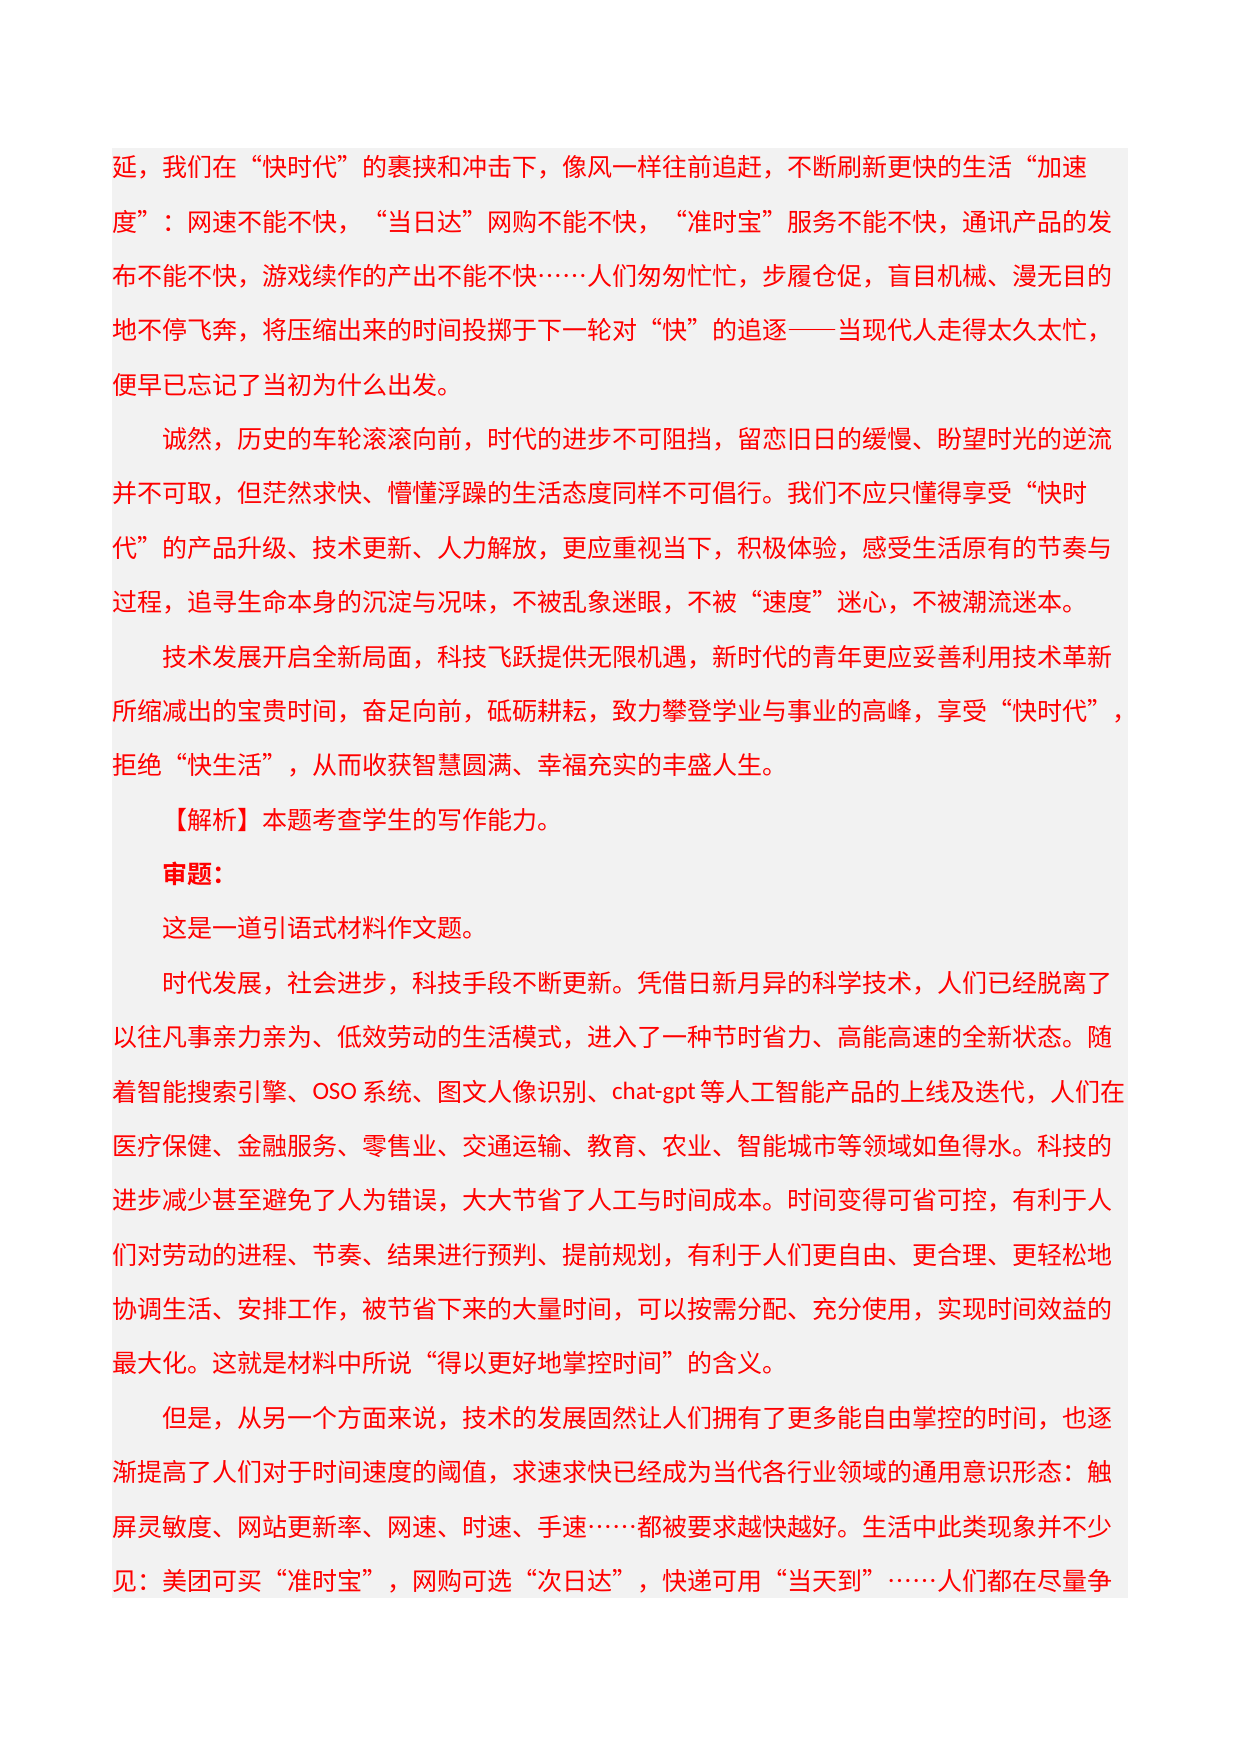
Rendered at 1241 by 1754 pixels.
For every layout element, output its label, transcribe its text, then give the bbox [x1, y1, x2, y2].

text 这是一道引语式材料作文题。 [112, 909, 1128, 945]
text 【解析】本题考查学生的写作能力。 [112, 800, 1128, 836]
text 技术发展开启全新局面，科技飞跃提供无限机遇，新时代的青年更应妥善利用技术革新所缩减出的宝贵时间，奋足向前，砥砺耕耘，致力攀登学业与事业的高峰，享受“快时代”，拒绝“快生活”，从而收获智慧圆满、幸福充实的丰盛人生。 [112, 637, 1128, 782]
text 诚然，历史的车轮滚滚向前，时代的进步不可阻挡，留恋旧日的缓慢、盼望时光的逆流并不可取，但茫然求快、懵懂浮躁的生活态度同样不可倡行。我们不应只懂得享受“快时代”的产品升级、技术更新、人力解放，更应重视当下，积极体验，感受生活原有的节奏与过程，追寻生命本身的沉淀与况味，不被乱象迷眼，不被“速度”迷心，不被潮流迷本。 [112, 419, 1128, 619]
text 审题： [112, 854, 1128, 891]
text 时代发展，社会进步，科技手段不断更新。凭借日新月异的科学技术，人们已经脱离了以往凡事亲力亲为、低效劳动的生活模式，进入了一种节时省力、高能高速的全新状态。随着智能搜索引擎、OSO系统、图文人像识别、chat-gpt等人工智能产品的上线及迭代，人们在医疗保健、金融服务、零售业、交通运输、教育、农业、智能城市等领域如鱼得水。科技的进步减少甚至避免了人为错误，大大节省了人工与时间成本。时间变得可省可控，有利于人们对劳动的进程、节奏、结果进行预判、提前规划，有利于人们更自由、更合理、更轻松地协调生活、安排工作，被节省下来的大量时间，可以按需分配、充分使用，实现时间效益的最大化。这就是材料中所说“得以更好地掌控时间”的含义。 [112, 963, 1128, 1380]
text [112, 1398, 1128, 1598]
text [112, 148, 1128, 401]
